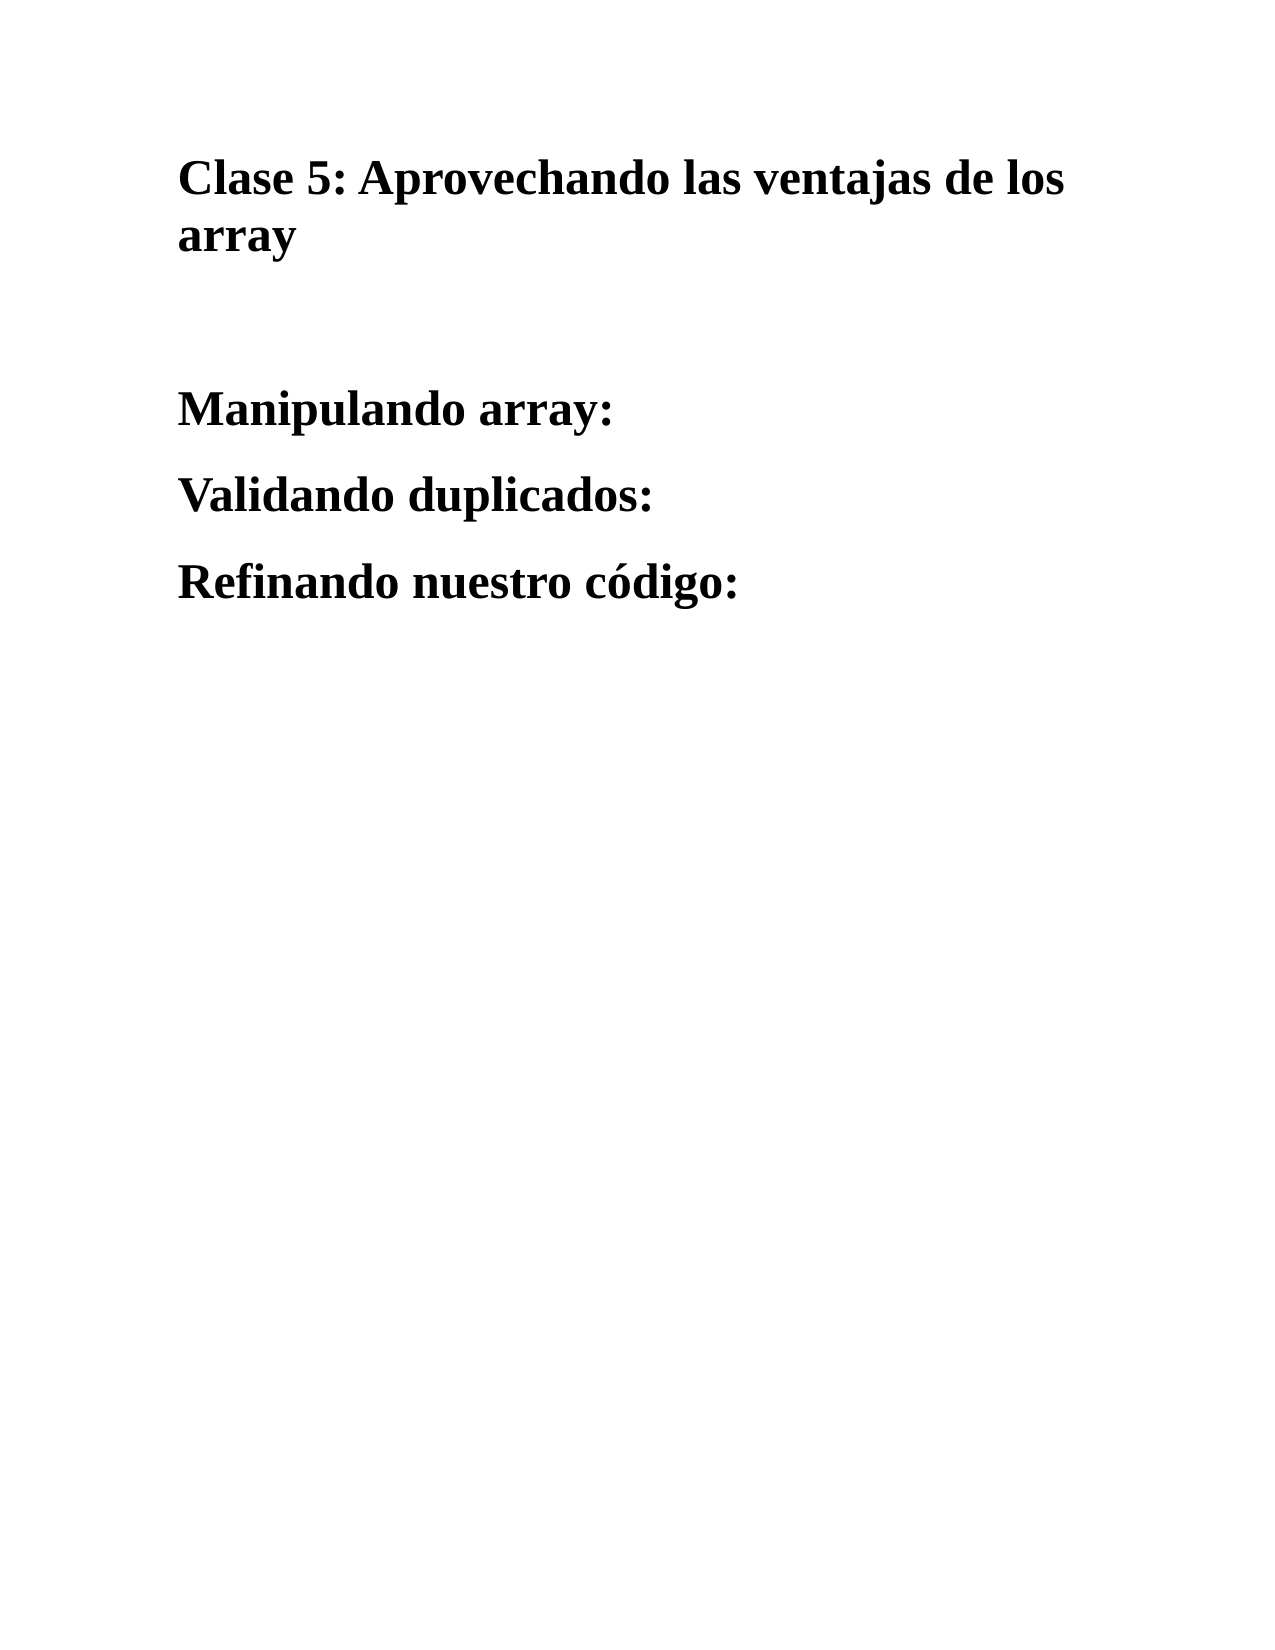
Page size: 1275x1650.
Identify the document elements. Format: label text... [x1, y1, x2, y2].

subtitle Clase 5: Aprovechando las ventajas de los array [177, 148, 1098, 263]
subtitle Validando duplicados: [177, 465, 1098, 523]
subtitle Manipulando array: [177, 378, 1098, 436]
subtitle Refinando nuestro código: [177, 552, 1098, 609]
